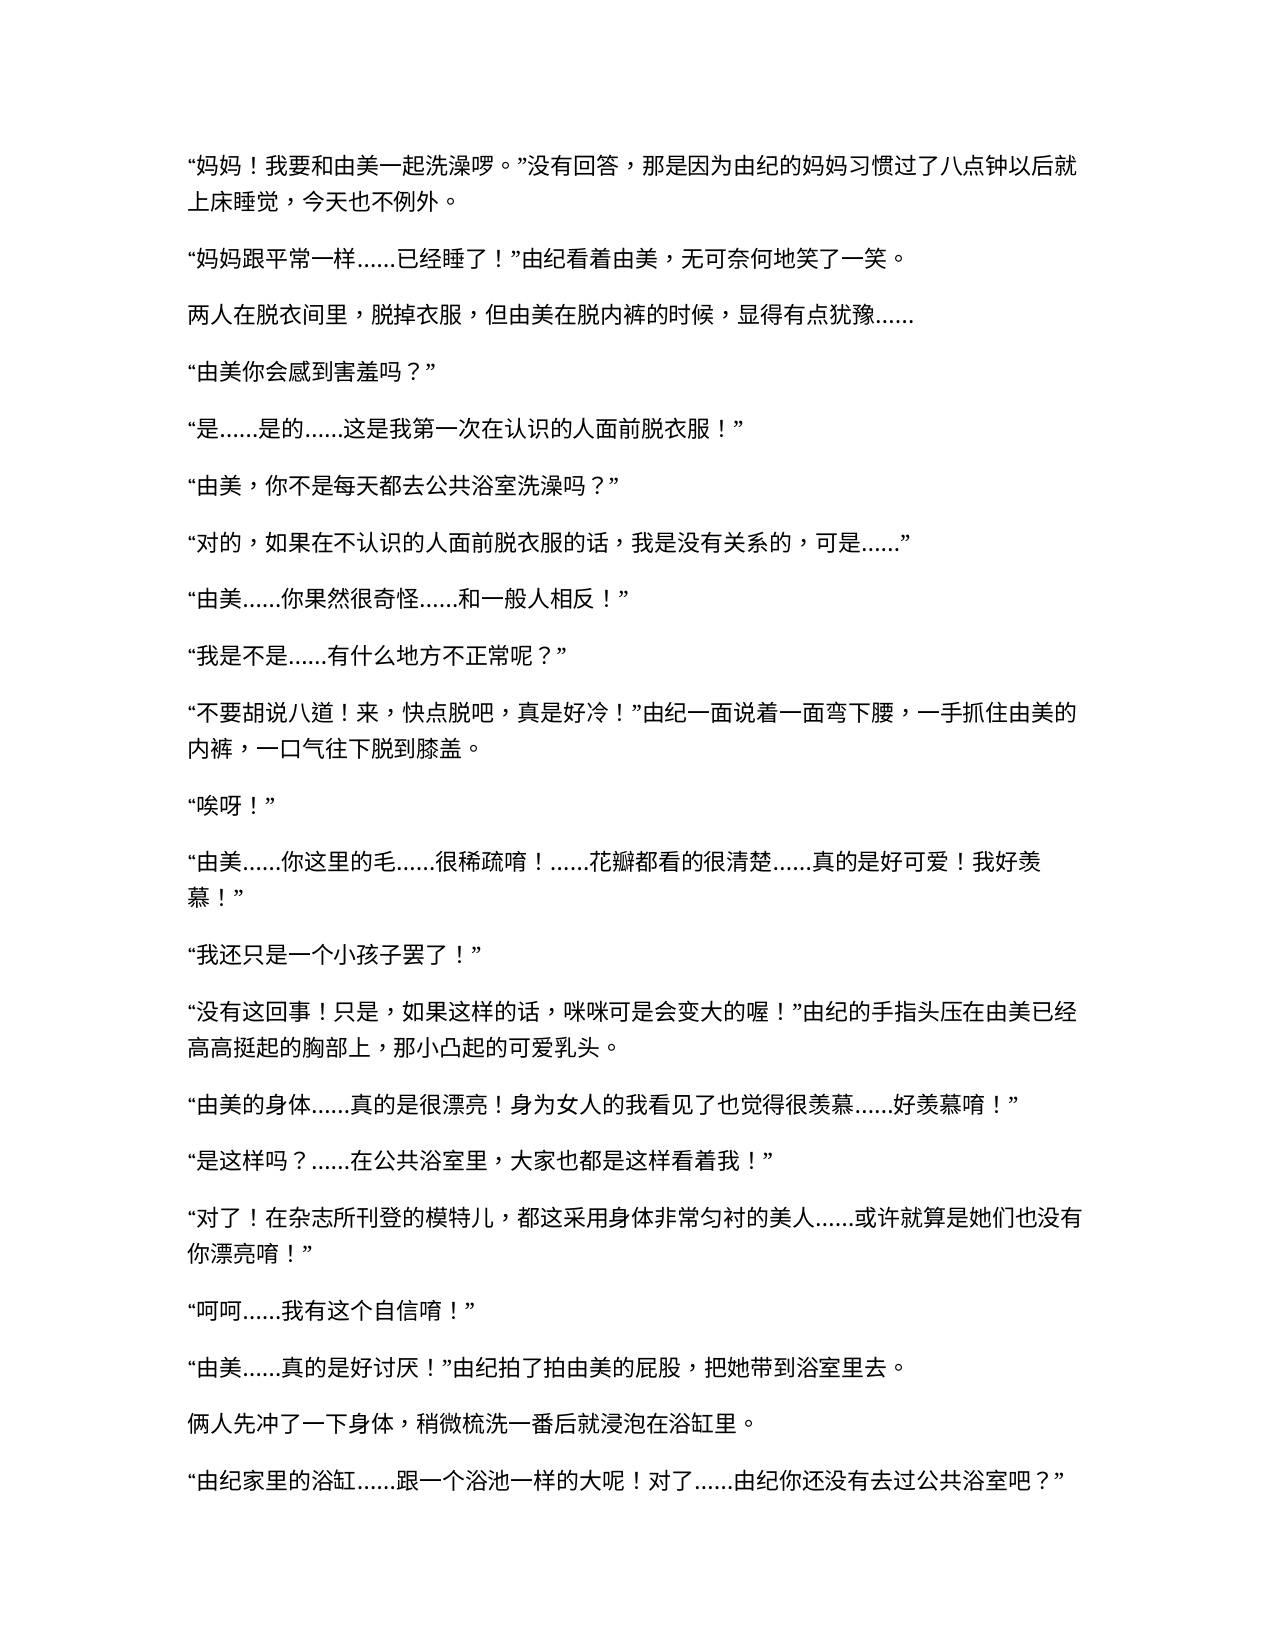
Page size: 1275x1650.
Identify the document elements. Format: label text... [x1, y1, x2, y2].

text “由美……你这里的毛……很稀疏唷！……花瓣都看的很清楚……真的是好可爱！我好羡慕！” [187, 846, 1087, 913]
text “是这样吗？……在公共浴室里，大家也都是这样看着我！” [187, 1145, 1087, 1177]
text “由纪家里的浴缸……跟一个浴池一样的大呢！对了……由纪你还没有去过公共浴室吧？” [187, 1465, 1087, 1496]
text “由美的身体……真的是很漂亮！身为女人的我看见了也觉得很羡慕……好羡慕唷！” [187, 1088, 1087, 1120]
text “由美你会感到害羞吗？” [187, 356, 1087, 387]
text “由美……你果然很奇怪……和一般人相反！” [187, 583, 1087, 614]
text “由美，你不是每天都去公共浴室洗澡吗？” [187, 470, 1087, 501]
text “没有这回事！只是，如果这样的话，咪咪可是会变大的喔！”由纪的手指头压在由美已经高高挺起的胸部上，那小凸起的可爱乳头。 [187, 996, 1087, 1063]
text “不要胡说八道！来，快点脱吧，真是好冷！”由纪一面说着一面弯下腰，一手抓住由美的内裤，一口气往下脱到膝盖。 [187, 697, 1087, 764]
text “对了！在杂志所刊登的模特儿，都这采用身体非常匀衬的美人……或许就算是她们也没有你漂亮唷！” [187, 1202, 1087, 1269]
text “妈妈！我要和由美一起洗澡啰。”没有回答，那是因为由纪的妈妈习惯过了八点钟以后就上床睡觉，今天也不例外。 [187, 150, 1087, 217]
text 两人在脱衣间里，脱掉衣服，但由美在脱内裤的时候，显得有点犹豫…… [187, 299, 1087, 331]
text “呵呵……我有这个自信唷！” [187, 1295, 1087, 1326]
text “对的，如果在不认识的人面前脱衣服的话，我是没有关系的，可是……” [187, 527, 1087, 558]
text “我是不是……有什么地方不正常呢？” [187, 640, 1087, 671]
text “我还只是一个小孩子罢了！” [187, 939, 1087, 970]
text “唉呀！” [187, 789, 1087, 821]
text “妈妈跟平常一样……已经睡了！”由纪看着由美，无可奈何地笑了一笑。 [187, 243, 1087, 274]
text “是……是的……这是我第一次在认识的人面前脱衣服！” [187, 413, 1087, 444]
text 俩人先冲了一下身体，稍微梳洗一番后就浸泡在浴缸里。 [187, 1408, 1087, 1439]
text “由美……真的是好讨厌！”由纪拍了拍由美的屁股，把她带到浴室里去。 [187, 1352, 1087, 1383]
